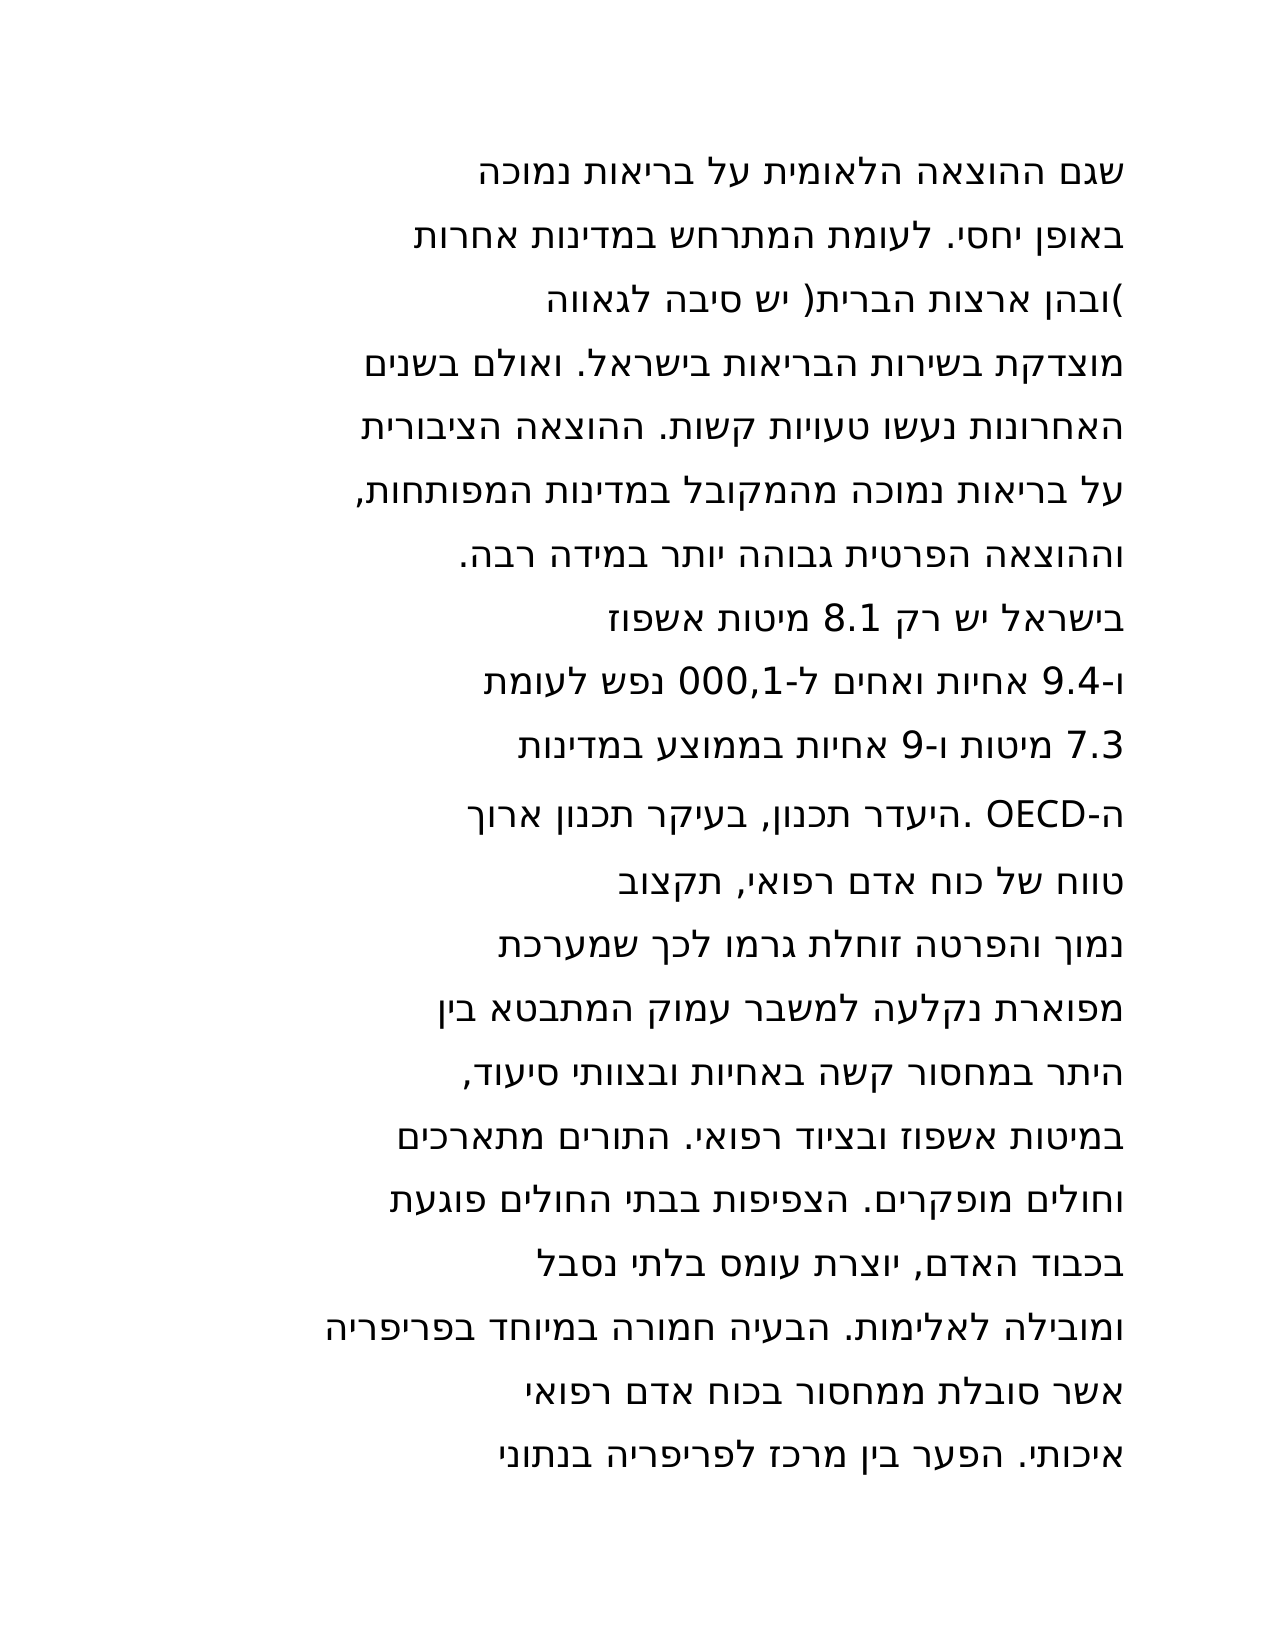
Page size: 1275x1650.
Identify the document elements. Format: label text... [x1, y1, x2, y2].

text במיטות אשפוז ובציוד רפואי. התורים מתארכים [150, 1114, 1125, 1158]
text וחולים מופקרים. הצפיפות בבתי החולים פוגעת [150, 1178, 1125, 1222]
text האחרונות נעשו טעויות קשות. ההוצאה הציבורית [150, 405, 1125, 449]
text ה-OECD .היעדר תכנון, בעיקר תכנון ארוך [150, 787, 1125, 838]
text טווח של כוח אדם רפואי, תקצוב [150, 859, 1125, 903]
text איכותי. הפער בין מרכז לפריפריה בנתוני [150, 1433, 1125, 1477]
text באופן יחסי. לעומת המתרחש במדינות אחרות [150, 214, 1125, 257]
text נמוך והפרטה זוחלת גרמו לכך שמערכת [150, 923, 1125, 967]
text אשר סובלת ממחסור בכוח אדם רפואי [150, 1369, 1125, 1413]
text וההוצאה הפרטית גבוהה יותר במידה רבה. [150, 532, 1125, 576]
text בישראל יש רק 8.1 מיטות אשפוז [150, 596, 1125, 640]
text )ובהן ארצות הברית( יש סיבה לגאווה [150, 277, 1125, 321]
text ו-9.4 אחיות ואחים ל-000,1 נפש לעומת [150, 660, 1125, 704]
text ומובילה לאלימות. הבעיה חמורה במיוחד בפריפריה [150, 1306, 1125, 1349]
text מפוארת נקלעה למשבר עמוק המתבטא בין [150, 987, 1125, 1030]
text 7.3 מיטות ו-9 אחיות בממוצע במדינות [150, 724, 1125, 767]
text היתר במחסור קשה באחיות ובצוותי סיעוד, [150, 1051, 1125, 1094]
text בכבוד האדם, יוצרת עומס בלתי נסבל [150, 1242, 1125, 1285]
text שגם ההוצאה הלאומית על בריאות נמוכה [150, 150, 1125, 194]
text מוצדקת בשירות הבריאות בישראל. ואולם בשנים [150, 341, 1125, 385]
text על בריאות נמוכה מהמקובל במדינות המפותחות, [150, 469, 1125, 512]
